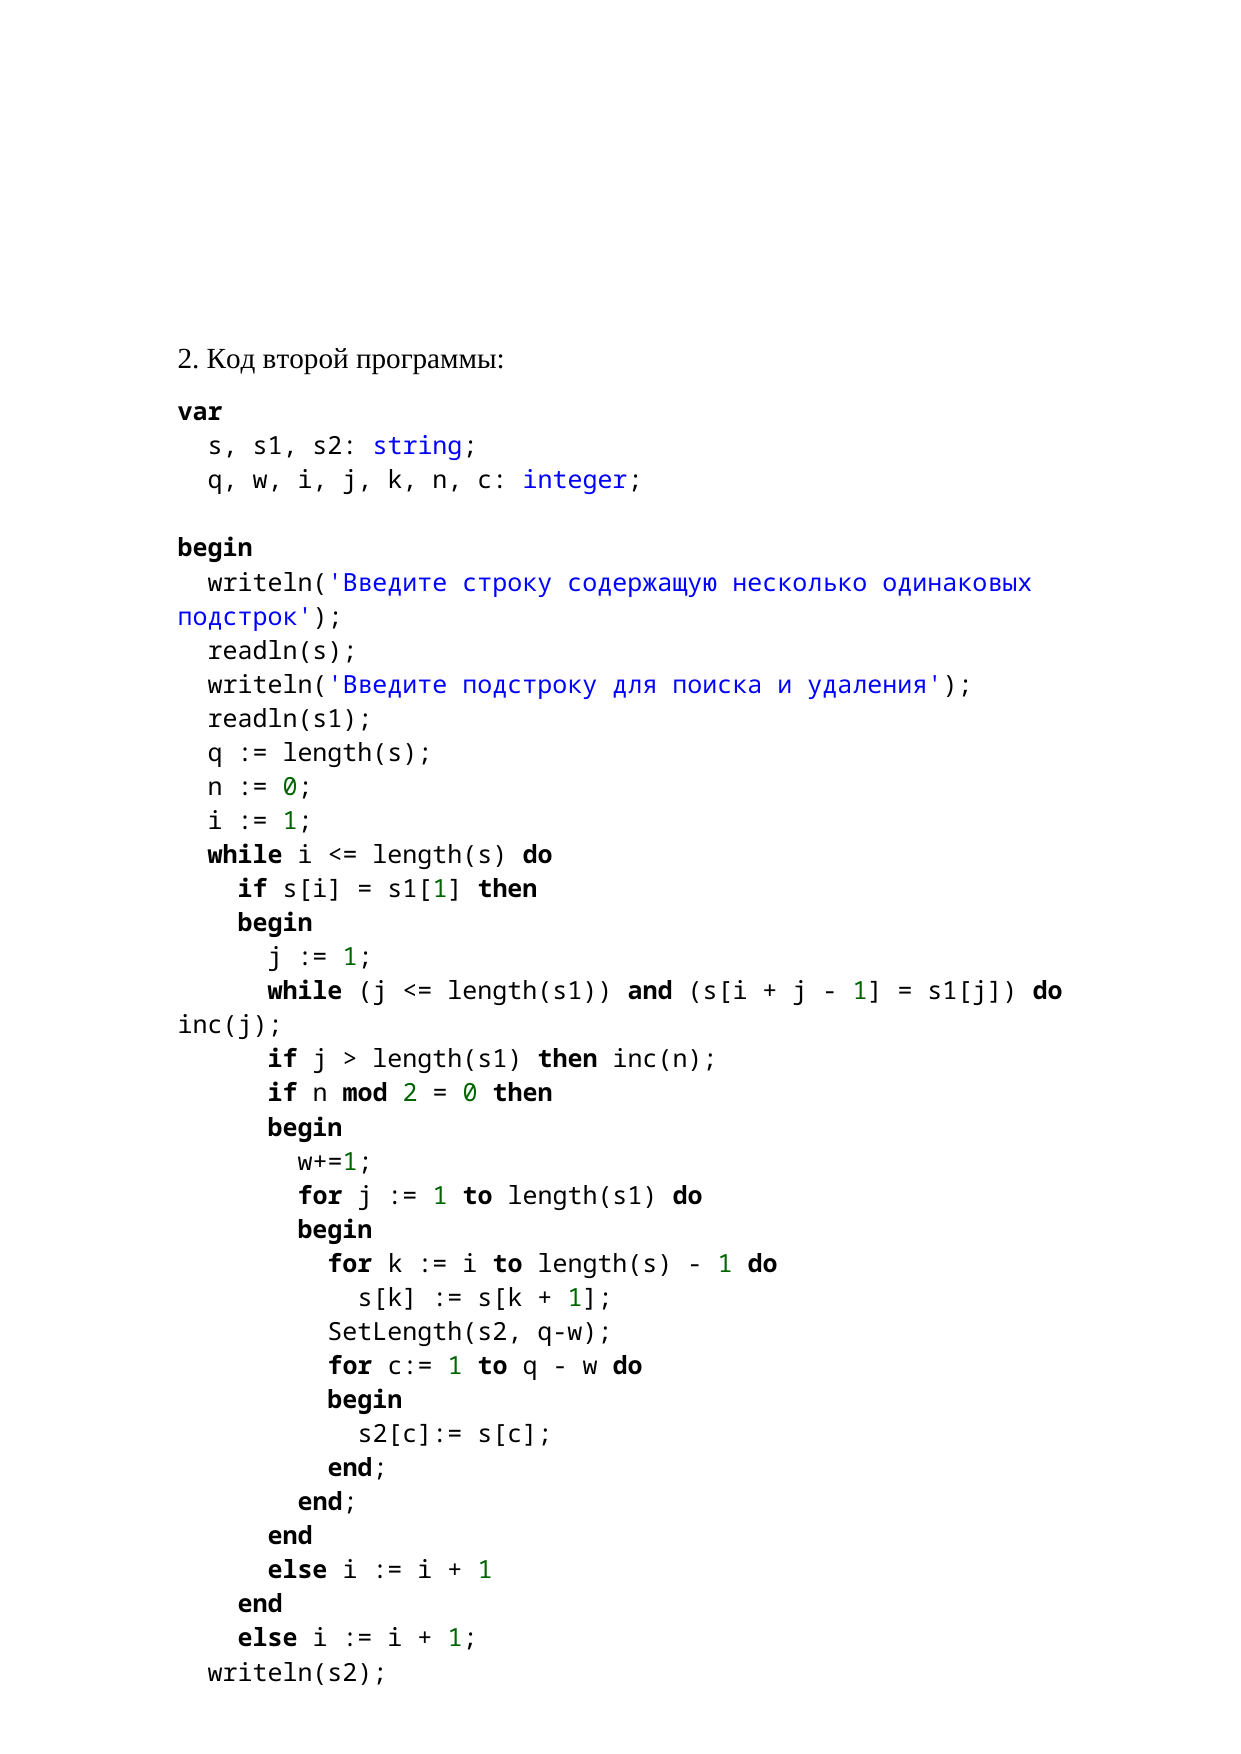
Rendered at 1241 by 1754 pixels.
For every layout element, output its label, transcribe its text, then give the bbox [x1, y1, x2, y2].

text n := 0; [177, 768, 1152, 803]
text begin [177, 905, 1152, 939]
text while (j <= length(s1)) and (s[i + j - 1] = s1[j]) do inc(j); [177, 973, 1152, 1041]
text readln(s1); [177, 700, 1152, 734]
text begin [177, 1109, 1152, 1143]
text end; [177, 1484, 1152, 1518]
text begin [177, 1382, 1152, 1416]
text for c:= 1 to q - w do [177, 1348, 1152, 1382]
text s, s1, s2: string; [177, 428, 1152, 462]
text q, w, i, j, k, n, c: integer; [177, 462, 1152, 496]
text writeln('Введите подстроку для поиска и удаления'); [177, 666, 1152, 700]
text j := 1; [177, 939, 1152, 973]
text SetLength(s2, q-w); [177, 1313, 1152, 1348]
text end; [177, 1450, 1152, 1484]
text if j > length(s1) then inc(n); [177, 1041, 1152, 1075]
text else i := i + 1 [177, 1552, 1152, 1586]
text while i <= length(s) do [177, 837, 1152, 871]
text if s[i] = s1[1] then [177, 871, 1152, 905]
text begin [177, 530, 1152, 564]
text s2[c]:= s[c]; [177, 1416, 1152, 1450]
text writeln('Введите строку содержащую несколько одинаковых подстрок'); [177, 564, 1152, 632]
text i := 1; [177, 803, 1152, 837]
text end [177, 1518, 1152, 1552]
text for k := i to length(s) - 1 do [177, 1245, 1152, 1279]
text q := length(s); [177, 734, 1152, 768]
text begin [177, 1211, 1152, 1245]
text w+=1; [177, 1143, 1152, 1177]
text end [177, 1586, 1152, 1620]
text 2. Код второй программы: [177, 341, 1152, 374]
text readln(s); [177, 632, 1152, 666]
text writeln(s2); [177, 1654, 1152, 1688]
text else i := i + 1; [177, 1620, 1152, 1654]
text for j := 1 to length(s1) do [177, 1177, 1152, 1211]
text s[k] := s[k + 1]; [177, 1279, 1152, 1313]
text var [177, 394, 1152, 428]
text if n mod 2 = 0 then [177, 1075, 1152, 1109]
